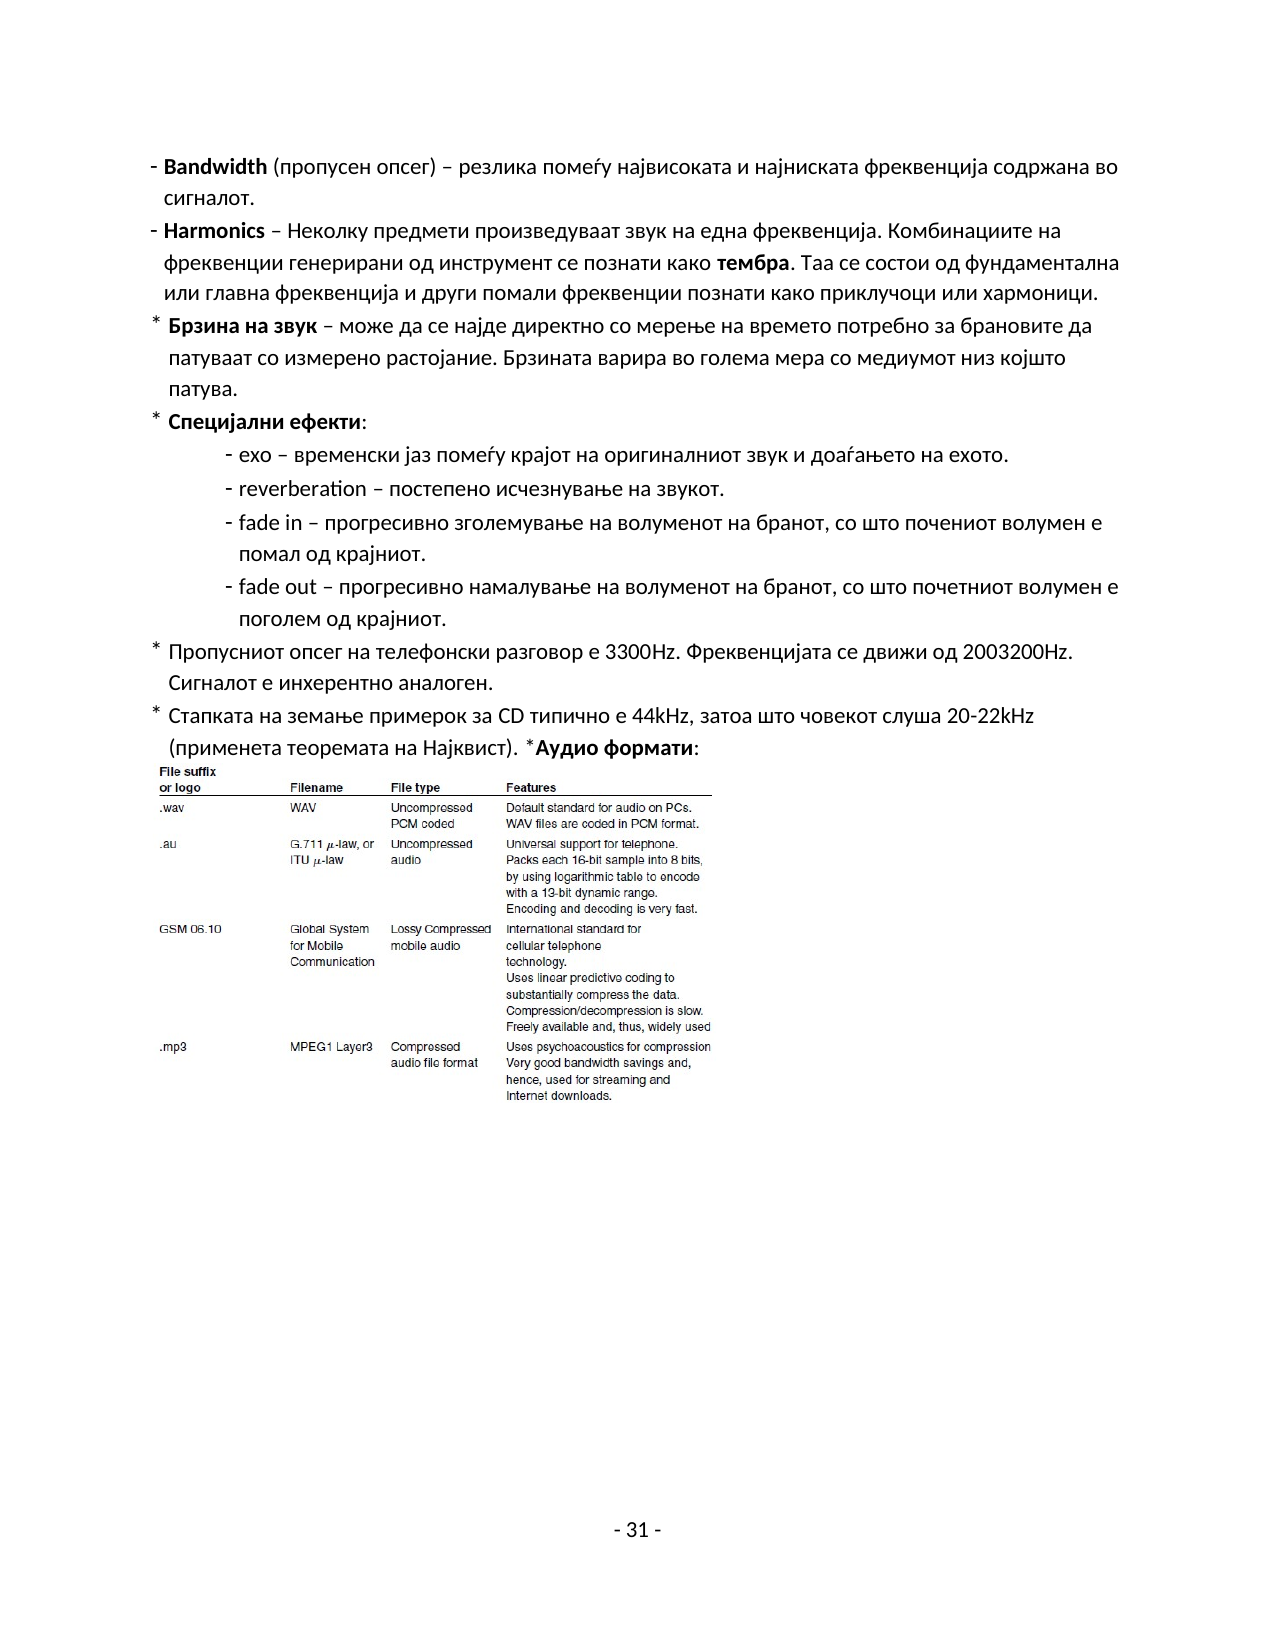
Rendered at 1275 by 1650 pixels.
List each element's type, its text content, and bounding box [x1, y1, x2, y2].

list ехо – временски јаз помеѓу крајот на оригиналниот звук и доаѓањето на ехото. [225, 438, 1125, 468]
list Специјални ефекти: [150, 405, 1125, 435]
list reverberation – постепено исчезнување на звукот. [225, 472, 1125, 502]
list Пропусниот опсег на телефонски разговор е 3300Hz. Фреквенцијата се движи од 2003200Hz. Сигналот е инхерентно аналоген. [150, 635, 1125, 696]
list Harmonics – Неколку предмети произведуваат звук на една фреквенција. Комбинациите на фреквенции генерирани од инструмент се познати како тембра. Таа се состои од фундаментална или главна фреквенција и други помали фреквенции познати како приклучоци или хармоници. [150, 214, 1125, 306]
picture [152, 763, 717, 1103]
list fade in – прогресивно зголемување на волуменот на бранот, со што почениот волумен е помал од крајниот. [225, 506, 1125, 567]
list Bandwidth (пропусен опсег) – резлика помеѓу највисоката и најниската фреквенција содржана во сигналот. [150, 150, 1125, 211]
list Стапката на земање примерок за CD типично е 44kHz, затоа што човекот слуша 20-22kHz (применета теоремата на Најквист). *Аудио формати: [150, 699, 1125, 761]
list fade out – прогресивно намалување на волуменот на бранот, со што почетниот волумен е поголем од крајниот. [225, 570, 1125, 632]
list Брзина на звук – може да се најде директно со мерење на времето потребно за брановите да патуваат со измерено растојание. Брзината варира во голема мера со медиумот низ којшто патува. [150, 310, 1125, 402]
